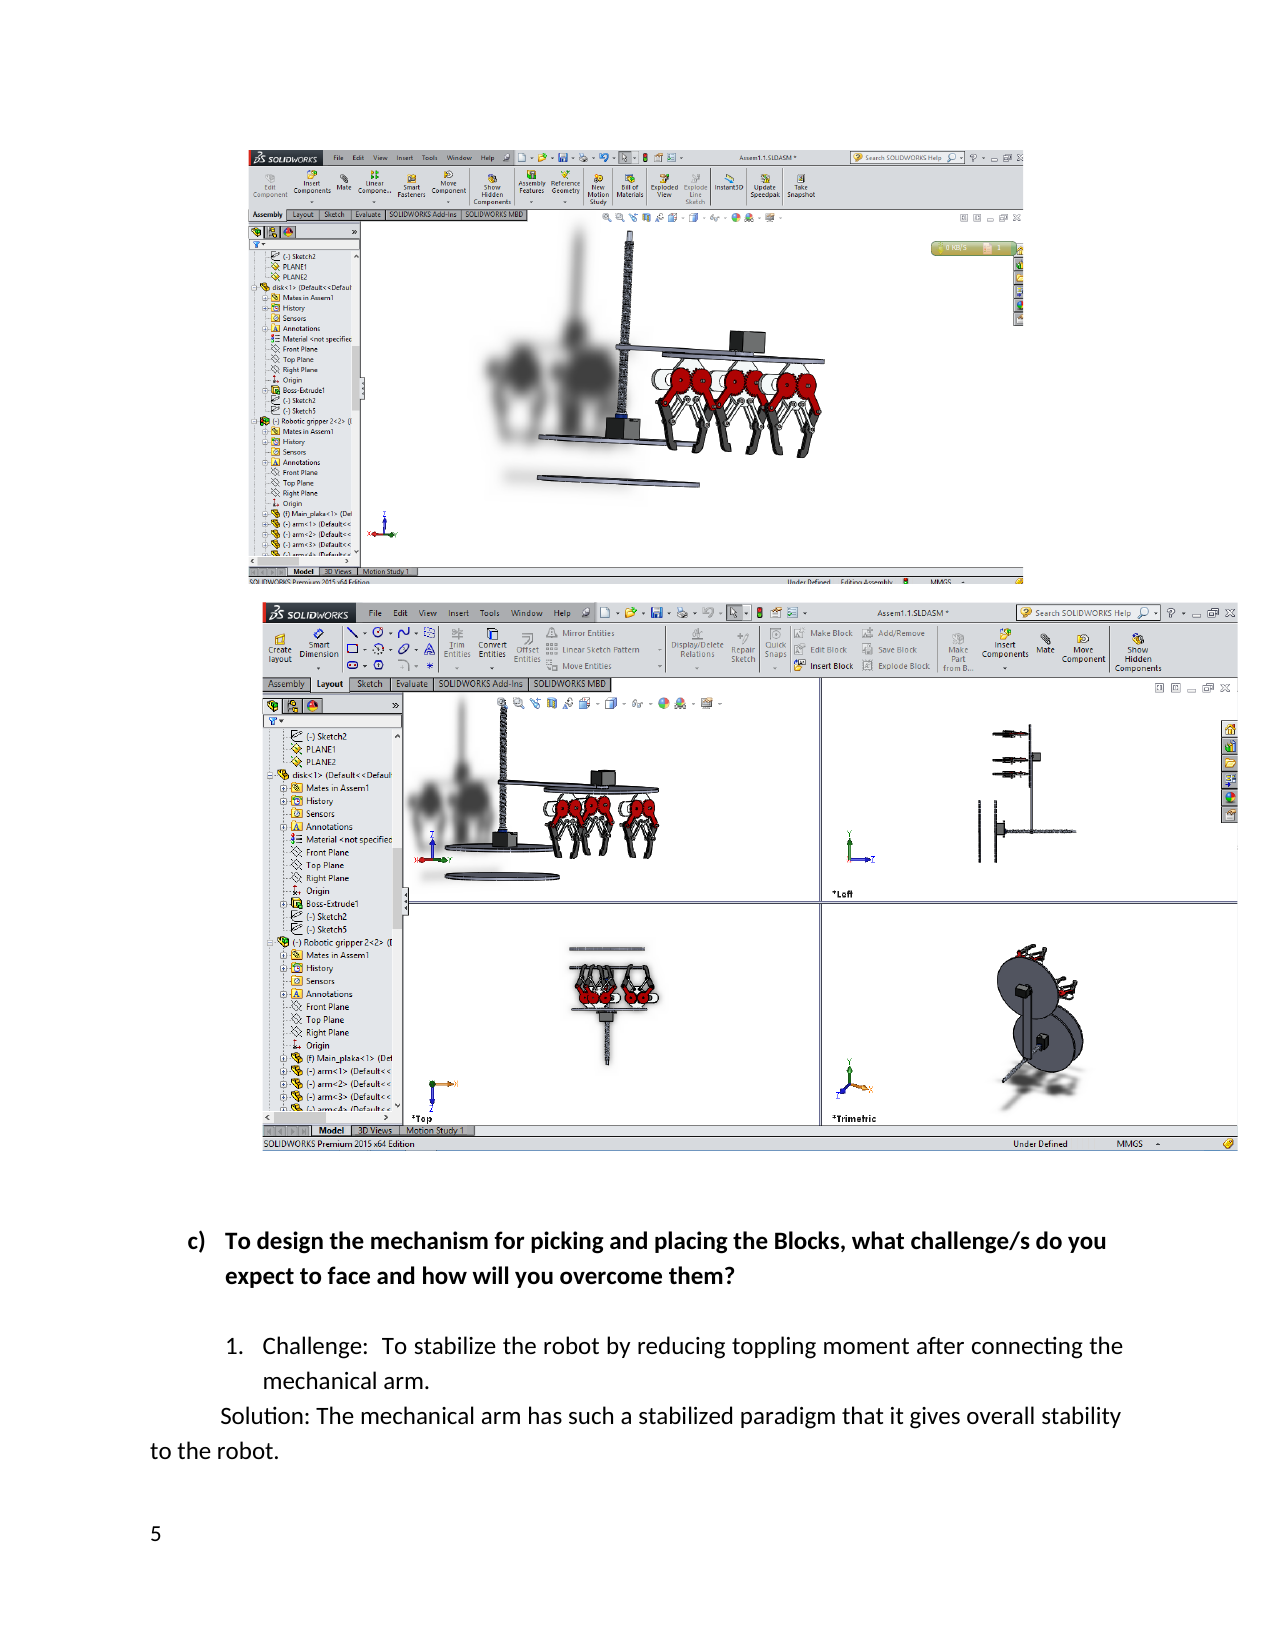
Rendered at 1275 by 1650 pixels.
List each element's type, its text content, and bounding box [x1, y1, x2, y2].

text Solution: The mechanical arm has such a stabilized paradigm that it gives overall stability to the robot. [150, 1400, 1125, 1465]
picture [248, 150, 1023, 584]
picture [262, 602, 1238, 1151]
list Challenge: To stabilize the robot by reducing toppling moment after connecting the mechanical arm. [225, 1330, 1125, 1395]
list To design the mechanism for picking and placing the Blocks, what challenge/s do you expect to face and how will you overcome them? [187, 1225, 1125, 1290]
